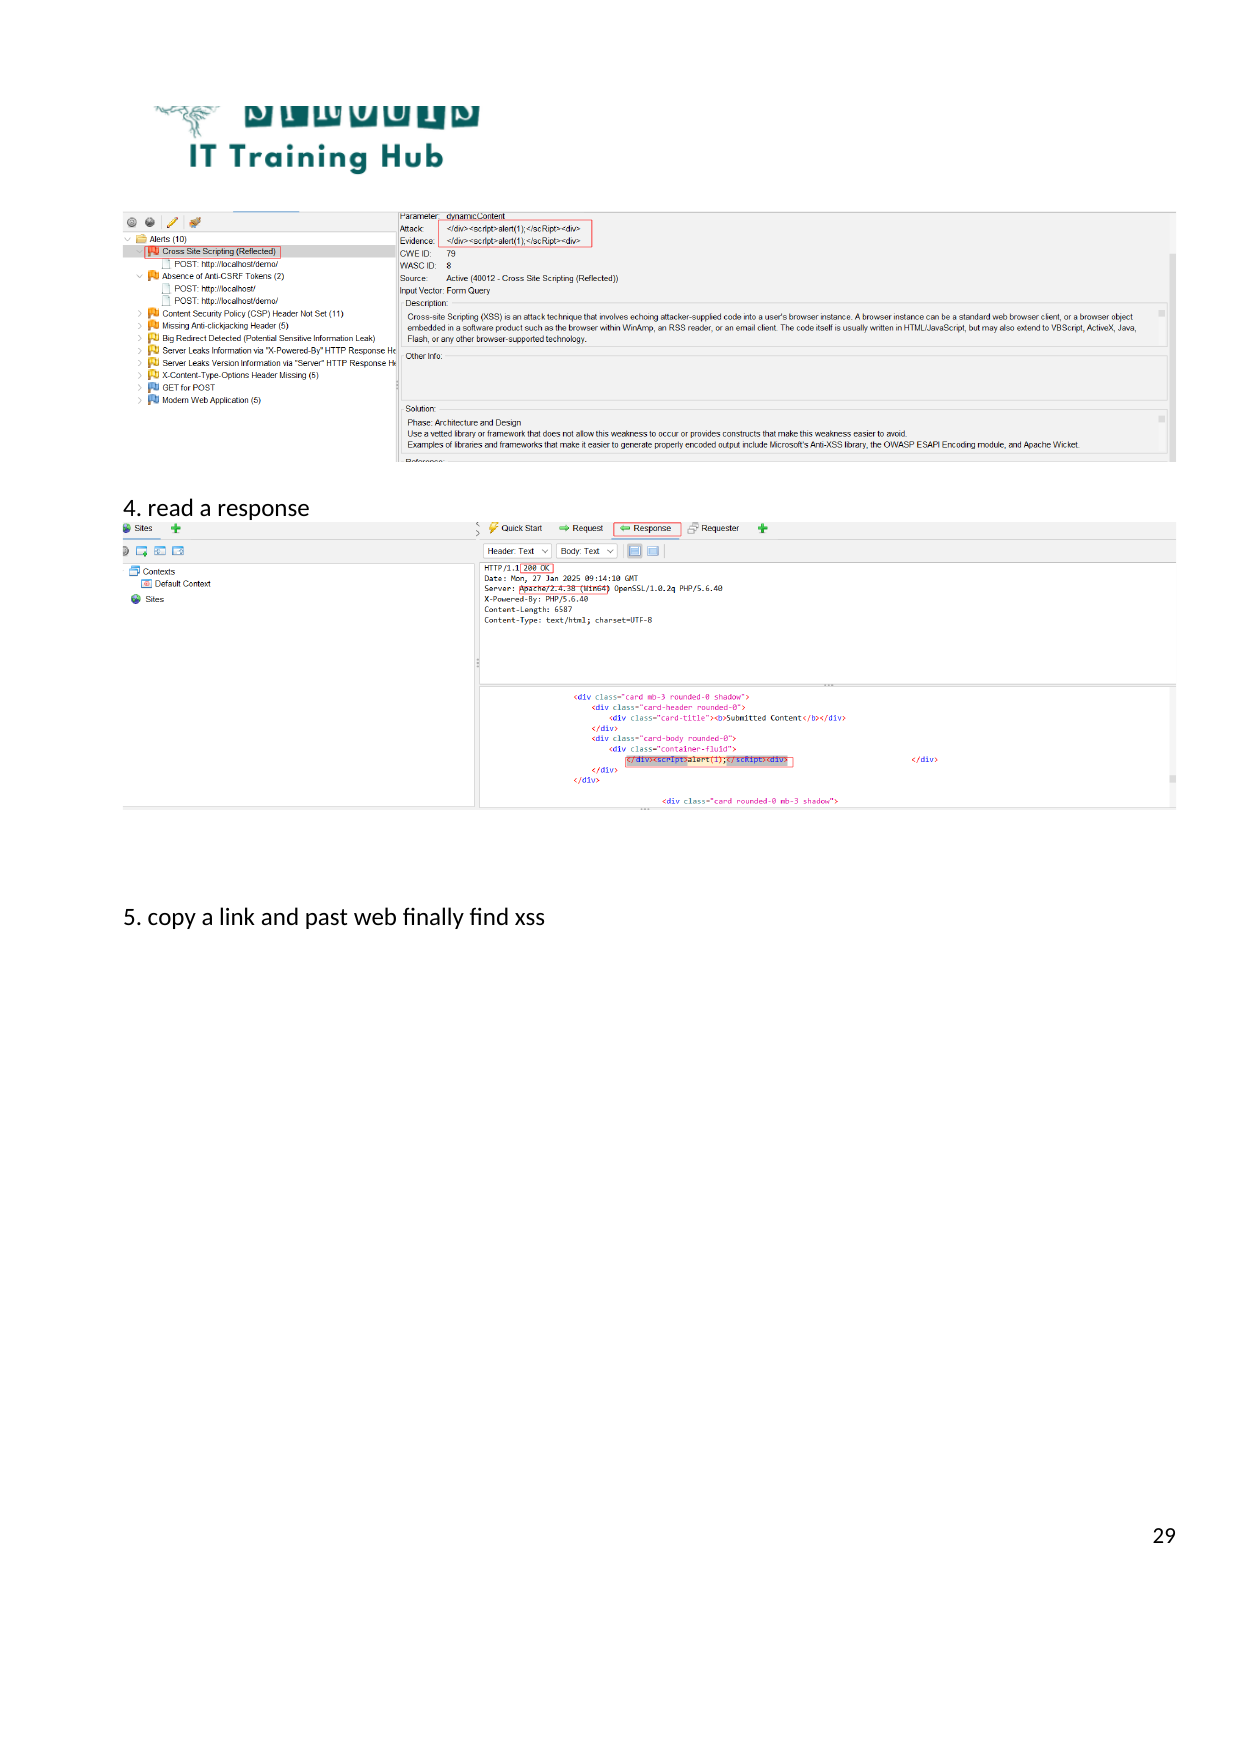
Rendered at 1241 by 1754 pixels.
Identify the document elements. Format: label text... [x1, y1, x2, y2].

picture [122, 211, 1177, 462]
text 4. read a response [123, 492, 1176, 522]
text 5. copy a link and past web finally find xss [123, 901, 1176, 932]
picture [122, 522, 1177, 810]
picture [122, 106, 501, 191]
